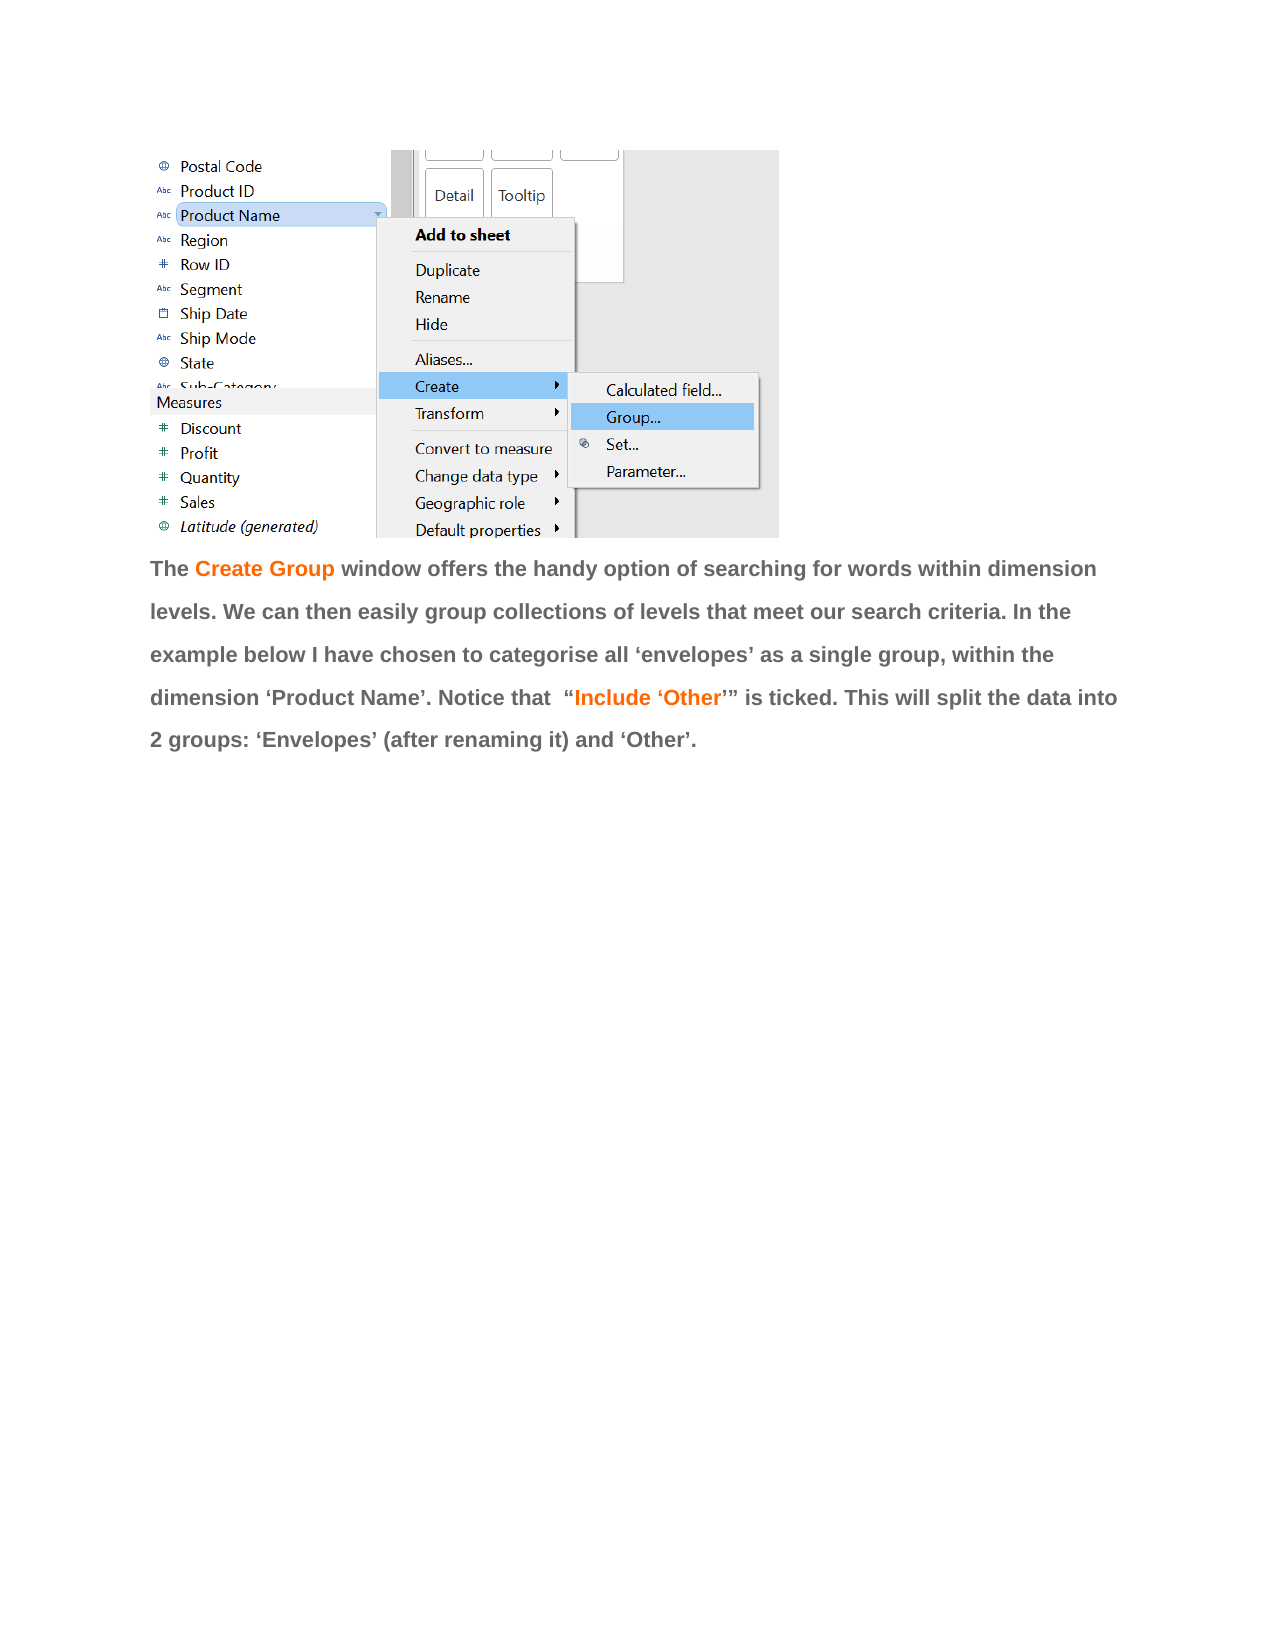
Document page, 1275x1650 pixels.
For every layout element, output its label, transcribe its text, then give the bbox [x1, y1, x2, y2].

text The Create Group window offers the handy option of searching for words within dimension levels. We can then easily group collections of levels that meet our search criteria. In the example below I have chosen to categorise all ‘envelopes’ as a single group, within the dimension ‘Product Name’. Notice that “Include ‘Other’” is ticked. This will split the data into 2 groups: ‘Envelopes’ (after renaming it) and ‘Other’. [150, 556, 1125, 773]
picture [150, 150, 780, 538]
